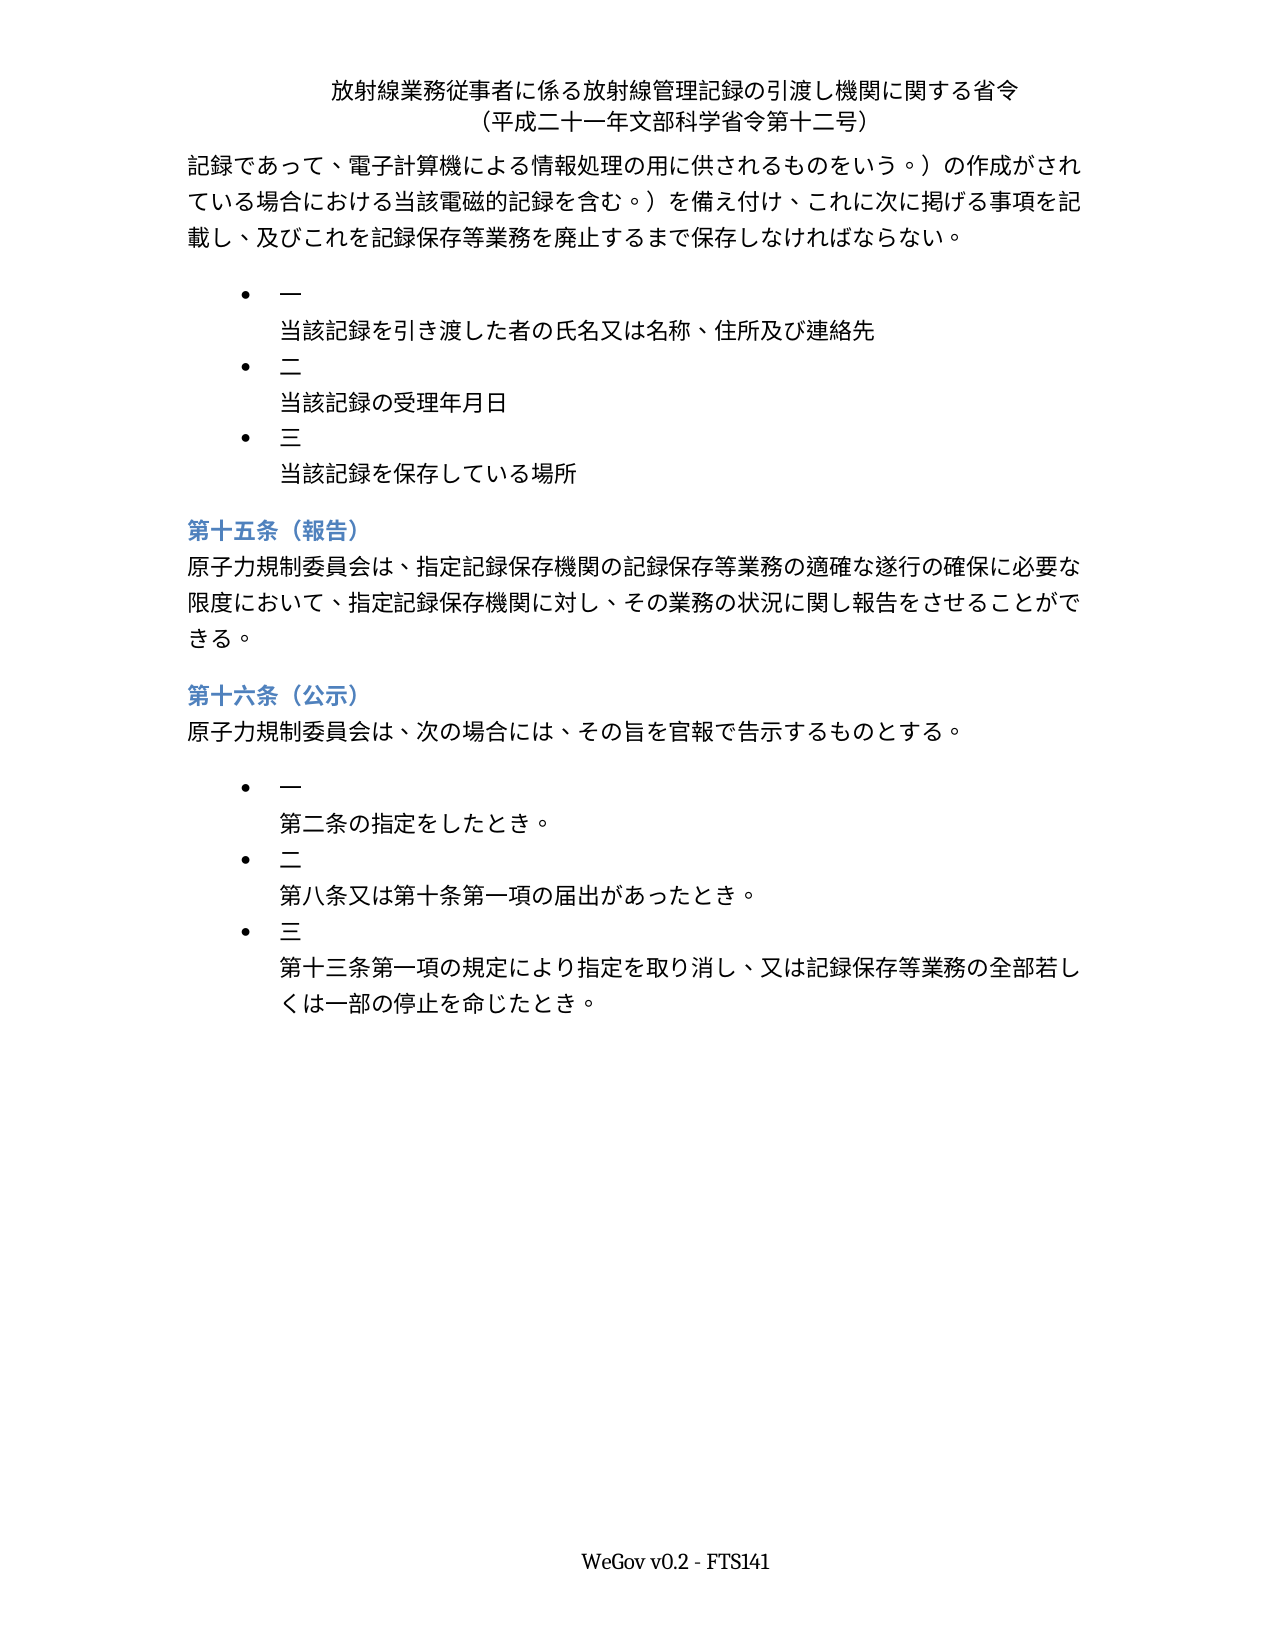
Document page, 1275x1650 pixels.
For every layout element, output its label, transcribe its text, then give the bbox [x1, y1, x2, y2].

list 二 第八条又は第十条第一項の届出があったとき。 [242, 844, 1087, 911]
list 三 当該記録を保存している場所 [242, 422, 1087, 489]
list 一 第二条の指定をしたとき。 [242, 772, 1087, 839]
text 原子力規制委員会は、指定記録保存機関の記録保存等業務の適確な遂行の確保に必要な限度において、指定記録保存機関に対し、その業務の状況に関し報告をさせることができる。 [187, 551, 1087, 654]
list 三 第十三条第一項の規定により指定を取り消し、又は記録保存等業務の全部若しくは一部の停止を命じたとき。 [242, 916, 1087, 1019]
subtitle 第十五条（報告） [187, 515, 1087, 546]
list 二 当該記録の受理年月日 [242, 351, 1087, 418]
subtitle 第十六条（公示） [187, 680, 1087, 711]
list 一 当該記録を引き渡した者の氏名又は名称、住所及び連絡先 [242, 279, 1087, 346]
text 原子力規制委員会は、次の場合には、その旨を官報で告示するものとする。 [187, 716, 1087, 747]
